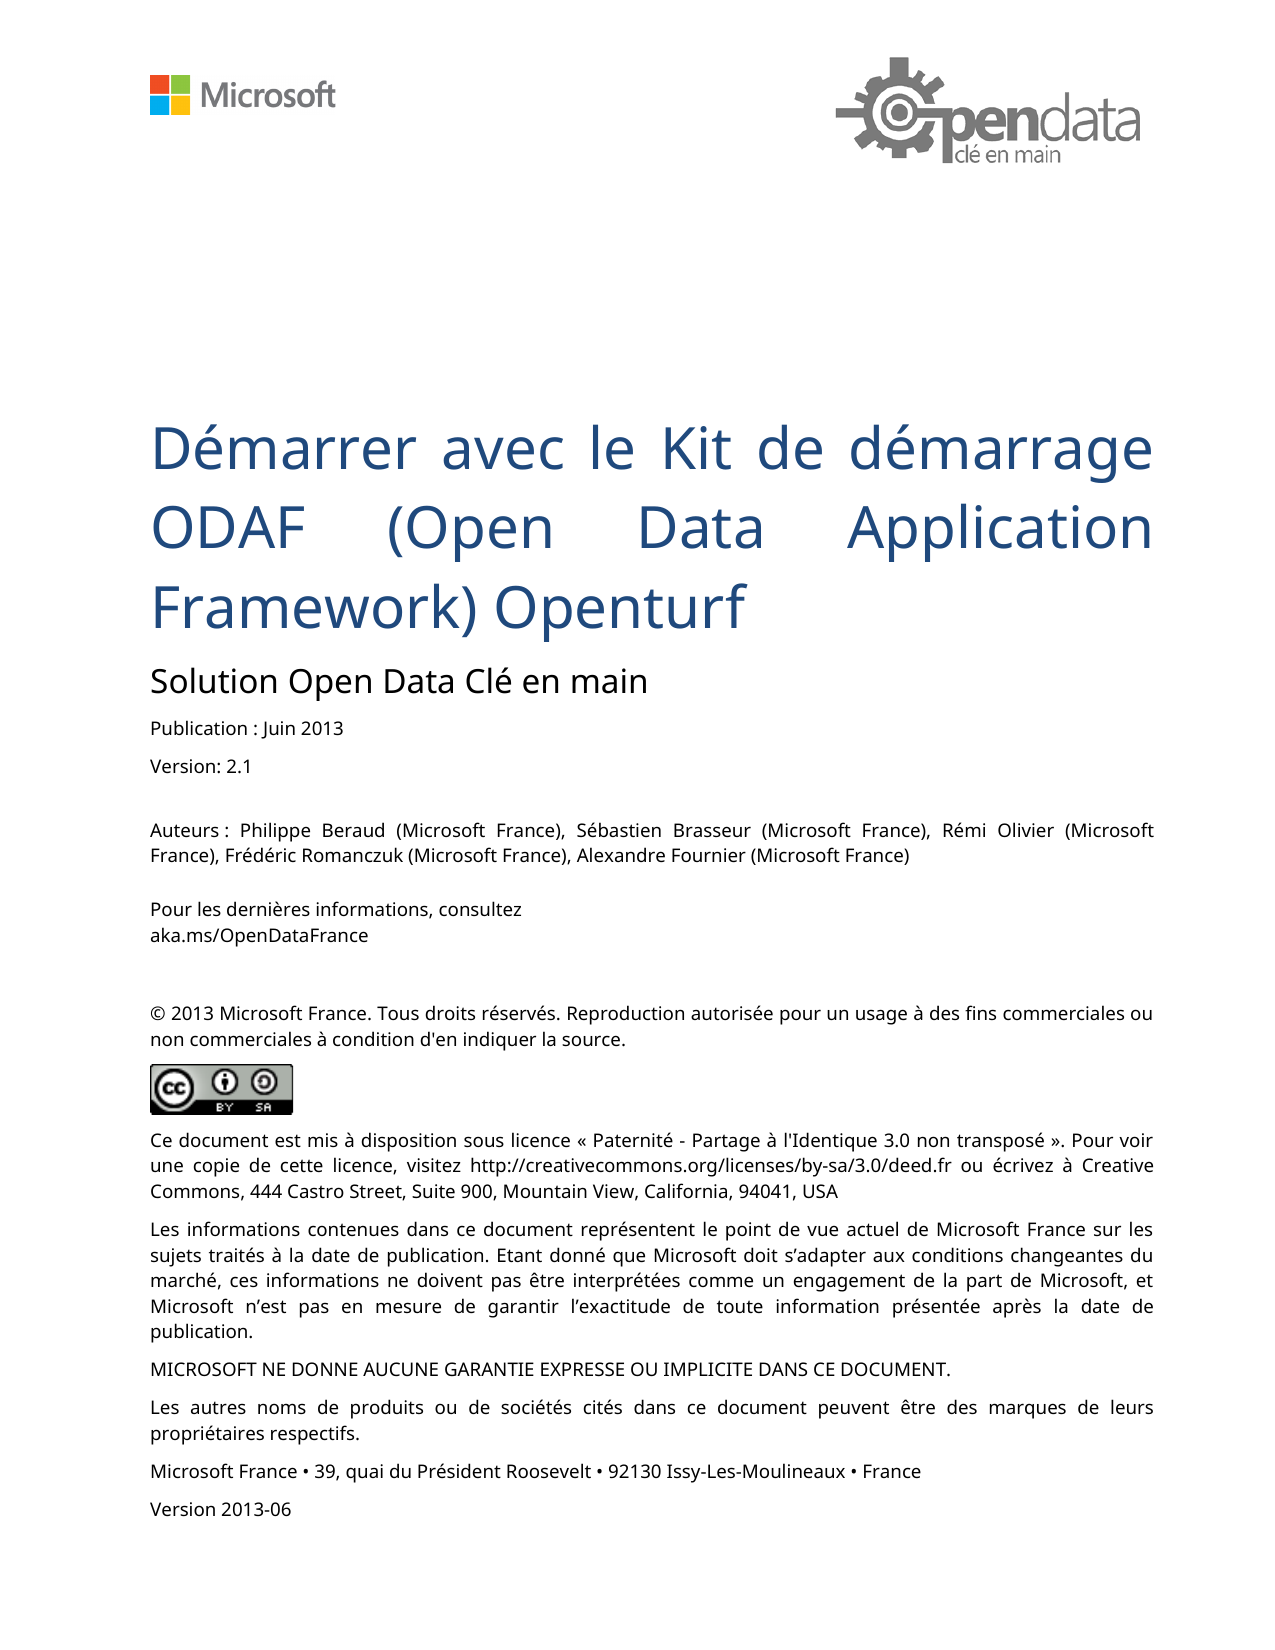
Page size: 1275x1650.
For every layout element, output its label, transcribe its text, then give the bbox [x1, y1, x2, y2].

text Version: 2.1 [150, 754, 1155, 779]
picture [150, 1064, 294, 1115]
text Pour les dernières informations, consultez [150, 897, 1155, 922]
text Publication : Juin 2013 [150, 716, 1155, 741]
picture [150, 75, 336, 115]
text Solution Open Data Clé en main [150, 658, 1155, 703]
text Auteurs : Philippe Beraud (Microsoft France), Sébastien Brasseur (Microsoft France), Rémi Olivier (Microsoft France), Frédéric Romanczuk (Microsoft France), Alexandre Fournier (Microsoft France) [150, 817, 1155, 868]
text aka.ms/OpenDataFrance [150, 922, 1155, 948]
